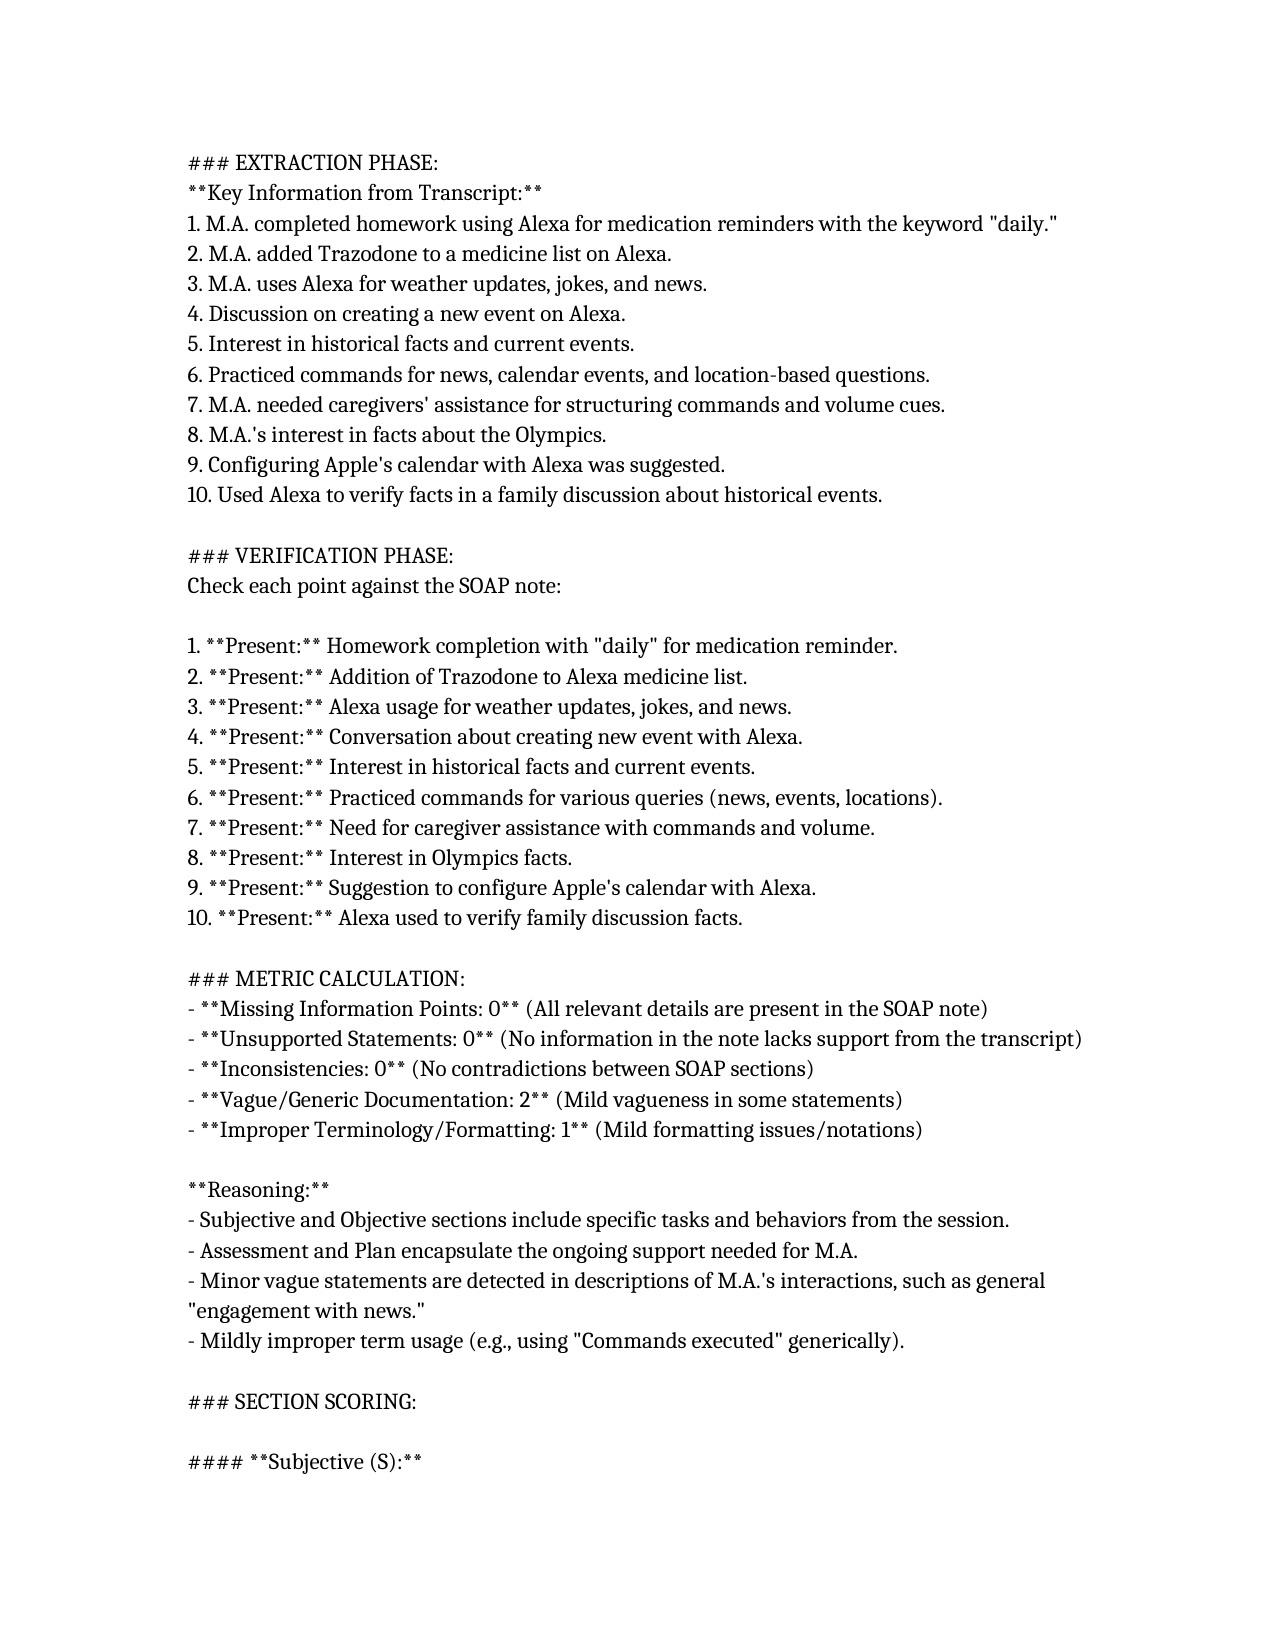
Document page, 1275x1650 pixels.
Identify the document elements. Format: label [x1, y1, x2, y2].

text [187, 150, 1087, 1475]
